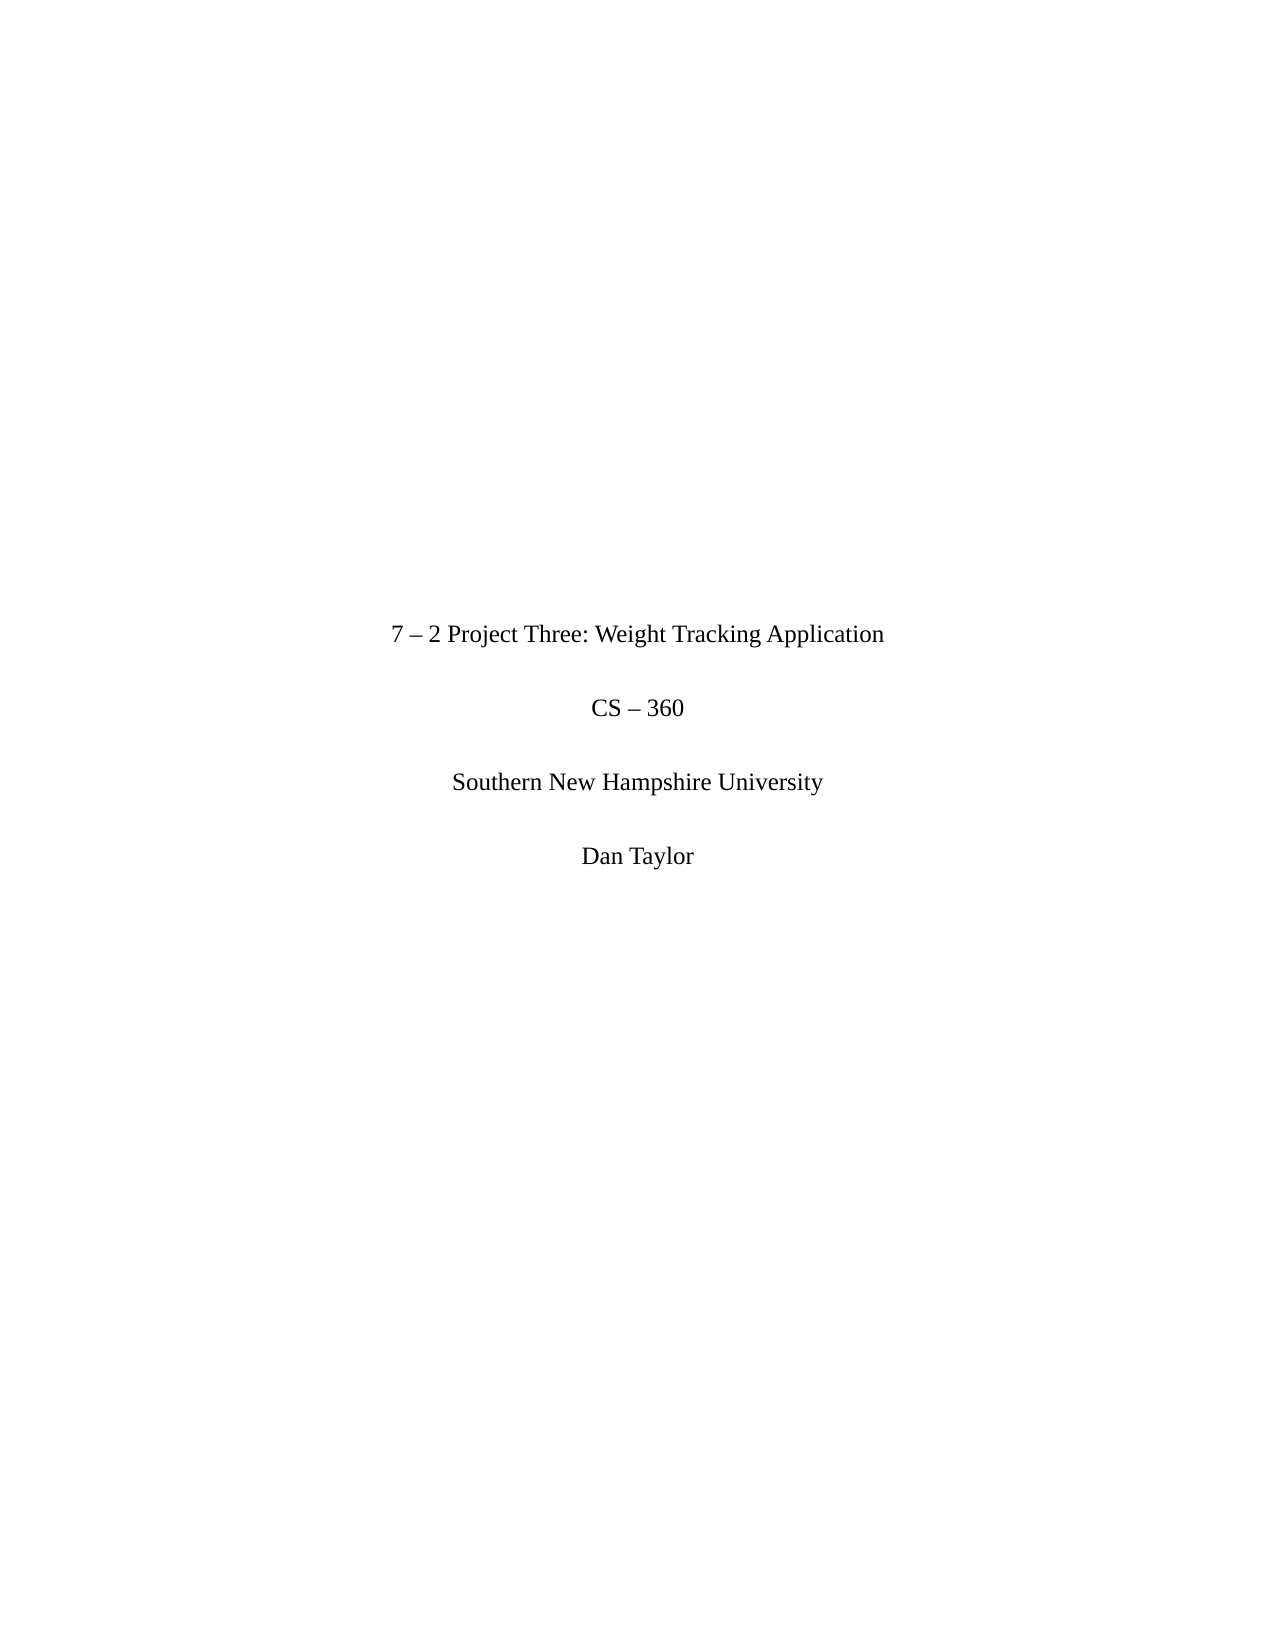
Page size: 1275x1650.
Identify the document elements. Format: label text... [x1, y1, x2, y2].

text 7 – 2 Project Three: Weight Tracking Application [150, 619, 1125, 647]
text Southern New Hampshire University [150, 767, 1125, 796]
text CS – 360 [150, 693, 1125, 722]
text Dan Taylor [150, 841, 1125, 870]
